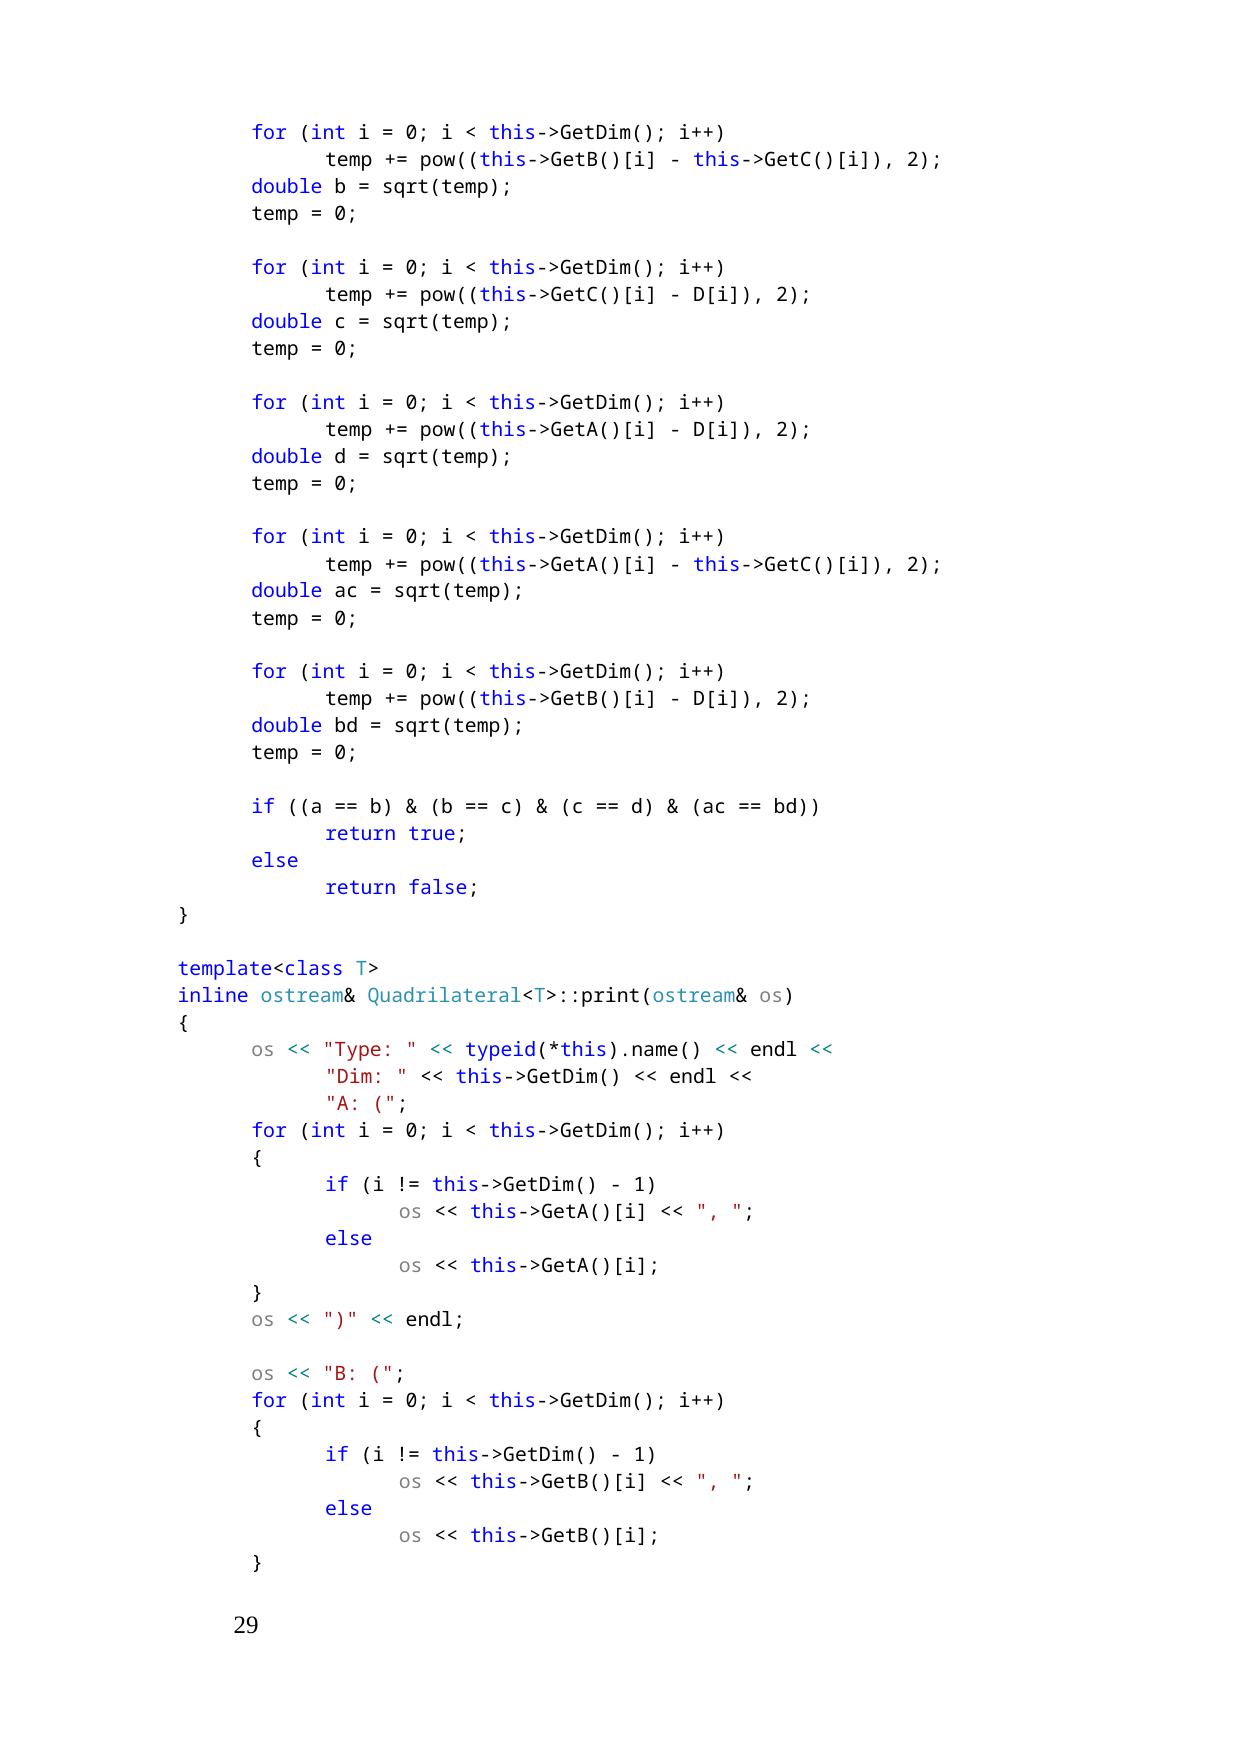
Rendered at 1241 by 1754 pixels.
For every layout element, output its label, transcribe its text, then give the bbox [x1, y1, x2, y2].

text } [177, 1278, 1152, 1305]
text } [177, 1548, 1152, 1575]
text temp += pow((this->GetC()[i] - D[i]), 2); [177, 280, 1152, 307]
text else [177, 847, 1152, 873]
text os << "B: ("; [177, 1359, 1152, 1386]
text double bd = sqrt(temp); [177, 712, 1152, 739]
text "Dim: " << this->GetDim() << endl << [177, 1062, 1152, 1089]
text return true; [177, 819, 1152, 847]
text temp += pow((this->GetA()[i] - this->GetC()[i]), 2); [177, 550, 1152, 577]
text if (i != this->GetDim() - 1) [177, 1170, 1152, 1197]
text temp = 0; [177, 739, 1152, 766]
text os << this->GetB()[i] << ", "; [177, 1467, 1152, 1494]
text for (int i = 0; i < this->GetDim(); i++) [177, 523, 1152, 550]
text double c = sqrt(temp); [177, 307, 1152, 334]
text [177, 253, 1152, 280]
text os << this->GetA()[i]; [177, 1251, 1152, 1278]
text os << ")" << endl; [177, 1305, 1152, 1332]
text { [177, 1143, 1152, 1170]
text temp = 0; [177, 469, 1152, 496]
text } [177, 901, 1152, 927]
text else [177, 1224, 1152, 1251]
text "A: ("; [177, 1089, 1152, 1116]
text template<class T> [177, 954, 1152, 981]
text temp += pow((this->GetB()[i] - D[i]), 2); [177, 685, 1152, 712]
text temp += pow((this->GetA()[i] - D[i]), 2); [177, 415, 1152, 442]
text for (int i = 0; i < this->GetDim(); i++) [177, 388, 1152, 415]
text double ac = sqrt(temp); [177, 577, 1152, 604]
text for (int i = 0; i < this->GetDim(); i++) [177, 658, 1152, 685]
text double d = sqrt(temp); [177, 442, 1152, 469]
text if (i != this->GetDim() - 1) [177, 1440, 1152, 1467]
text else [177, 1494, 1152, 1521]
text os << this->GetB()[i]; [177, 1521, 1152, 1548]
text inline ostream& Quadrilateral<T>::print(ostream& os) [177, 981, 1152, 1008]
text os << "Type: " << typeid(*this).name() << endl << [177, 1035, 1152, 1062]
text return false; [177, 873, 1152, 901]
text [177, 1386, 1152, 1413]
text temp = 0; [177, 334, 1152, 361]
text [177, 118, 1152, 145]
text temp = 0; [177, 199, 1152, 226]
text os << this->GetA()[i] << ", "; [177, 1197, 1152, 1224]
text temp = 0; [177, 604, 1152, 631]
text { [177, 1413, 1152, 1440]
text for (int i = 0; i < this->GetDim(); i++) [177, 1116, 1152, 1143]
text { [177, 1008, 1152, 1035]
text temp += pow((this->GetB()[i] - this->GetC()[i]), 2); [177, 145, 1152, 172]
text double b = sqrt(temp); [177, 172, 1152, 199]
text if ((a == b) & (b == c) & (c == d) & (ac == bd)) [177, 793, 1152, 819]
